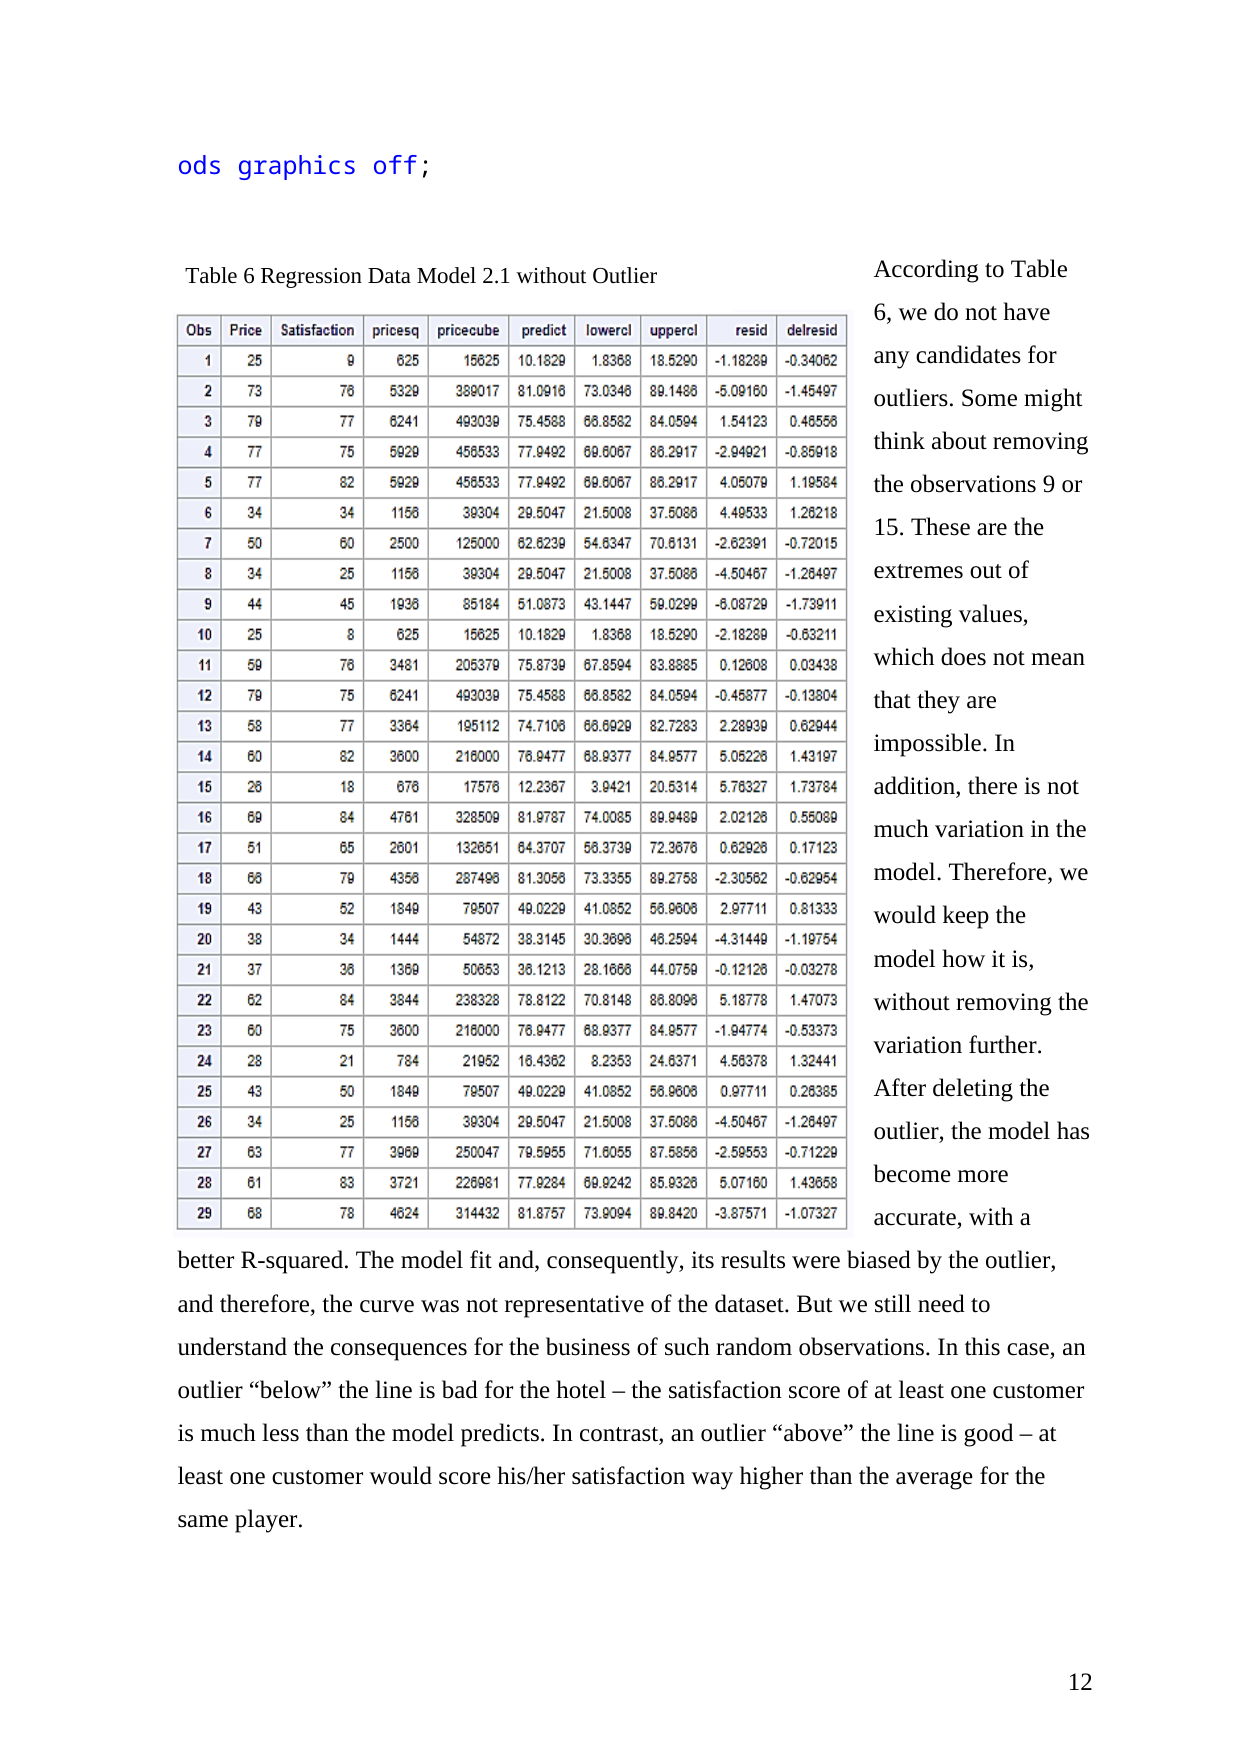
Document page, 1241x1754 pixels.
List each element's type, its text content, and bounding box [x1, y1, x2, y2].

picture [173, 310, 854, 1238]
text According to Table 6, we do not have any candidates for outliers. Some might think about removing the observations 9 or 15. These are the extremes out of existing values, which does not mean that they are impossible. In addition, there is not much variation in the model. Therefore, we would keep the model how it is, without removing the variation further. [734, 254, 1092, 1059]
text After deleting the outlier, the model has become more accurate, with a better R-squared. The model fit and, consequently, its results were biased by the outlier, and therefore, the curve was not representative of the dataset. But we still need to understand the consequences for the business of such random observations. In this case, an outlier “below” the line is bad for the hotel – the satisfaction score of at least one customer is much less than the model predicts. In contrast, an outlier “above” the line is good – at least one customer would score his/her satisfaction way higher than the average for the same player. [177, 1073, 1092, 1533]
text ods graphics off; [177, 148, 1092, 182]
